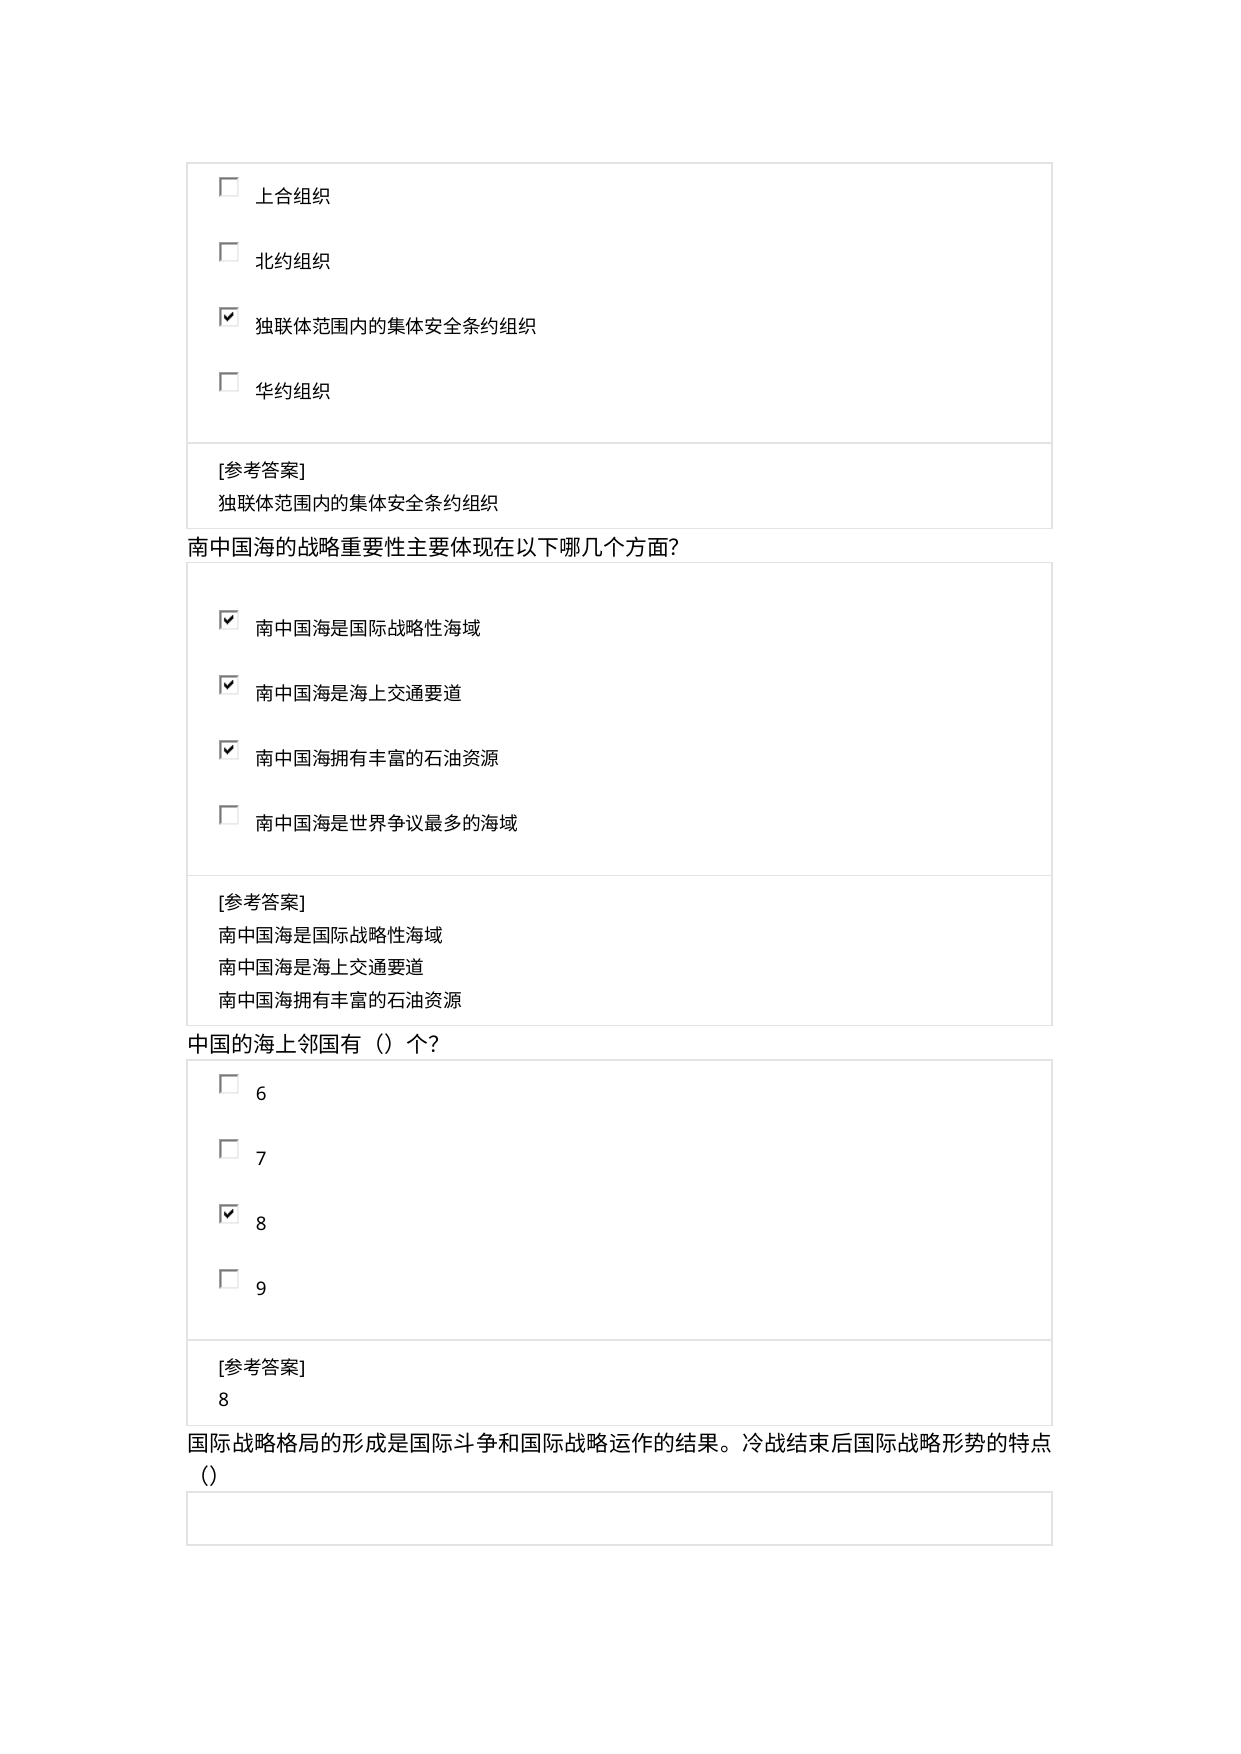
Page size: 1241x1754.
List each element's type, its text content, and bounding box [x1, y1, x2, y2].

table_cell [参考答案] 独联体范围内的集体安全条约组织 [188, 444, 1051, 528]
table_header 南中国海是国际战略性海域 南中国海是海上交通要道 南中国海拥有丰富的石油资源 南中国海是世界争议最多的海域 [188, 563, 1051, 874]
text 中国的海上邻国有（）个？ [187, 1026, 1053, 1059]
table_header 6 7 8 9 [188, 1061, 1051, 1339]
table_cell [参考答案] 南中国海是国际战略性海域 南中国海是海上交通要道 南中国海拥有丰富的石油资源 [188, 876, 1051, 1025]
table_cell [参考答案] 8 [188, 1341, 1051, 1424]
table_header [188, 1493, 1051, 1544]
text 南中国海的战略重要性主要体现在以下哪几个方面？ [187, 529, 1053, 562]
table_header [188, 164, 1051, 442]
text 国际战略格局的形成是国际斗争和国际战略运作的结果。冷战结束后国际战略形势的特点（） [187, 1426, 1053, 1491]
